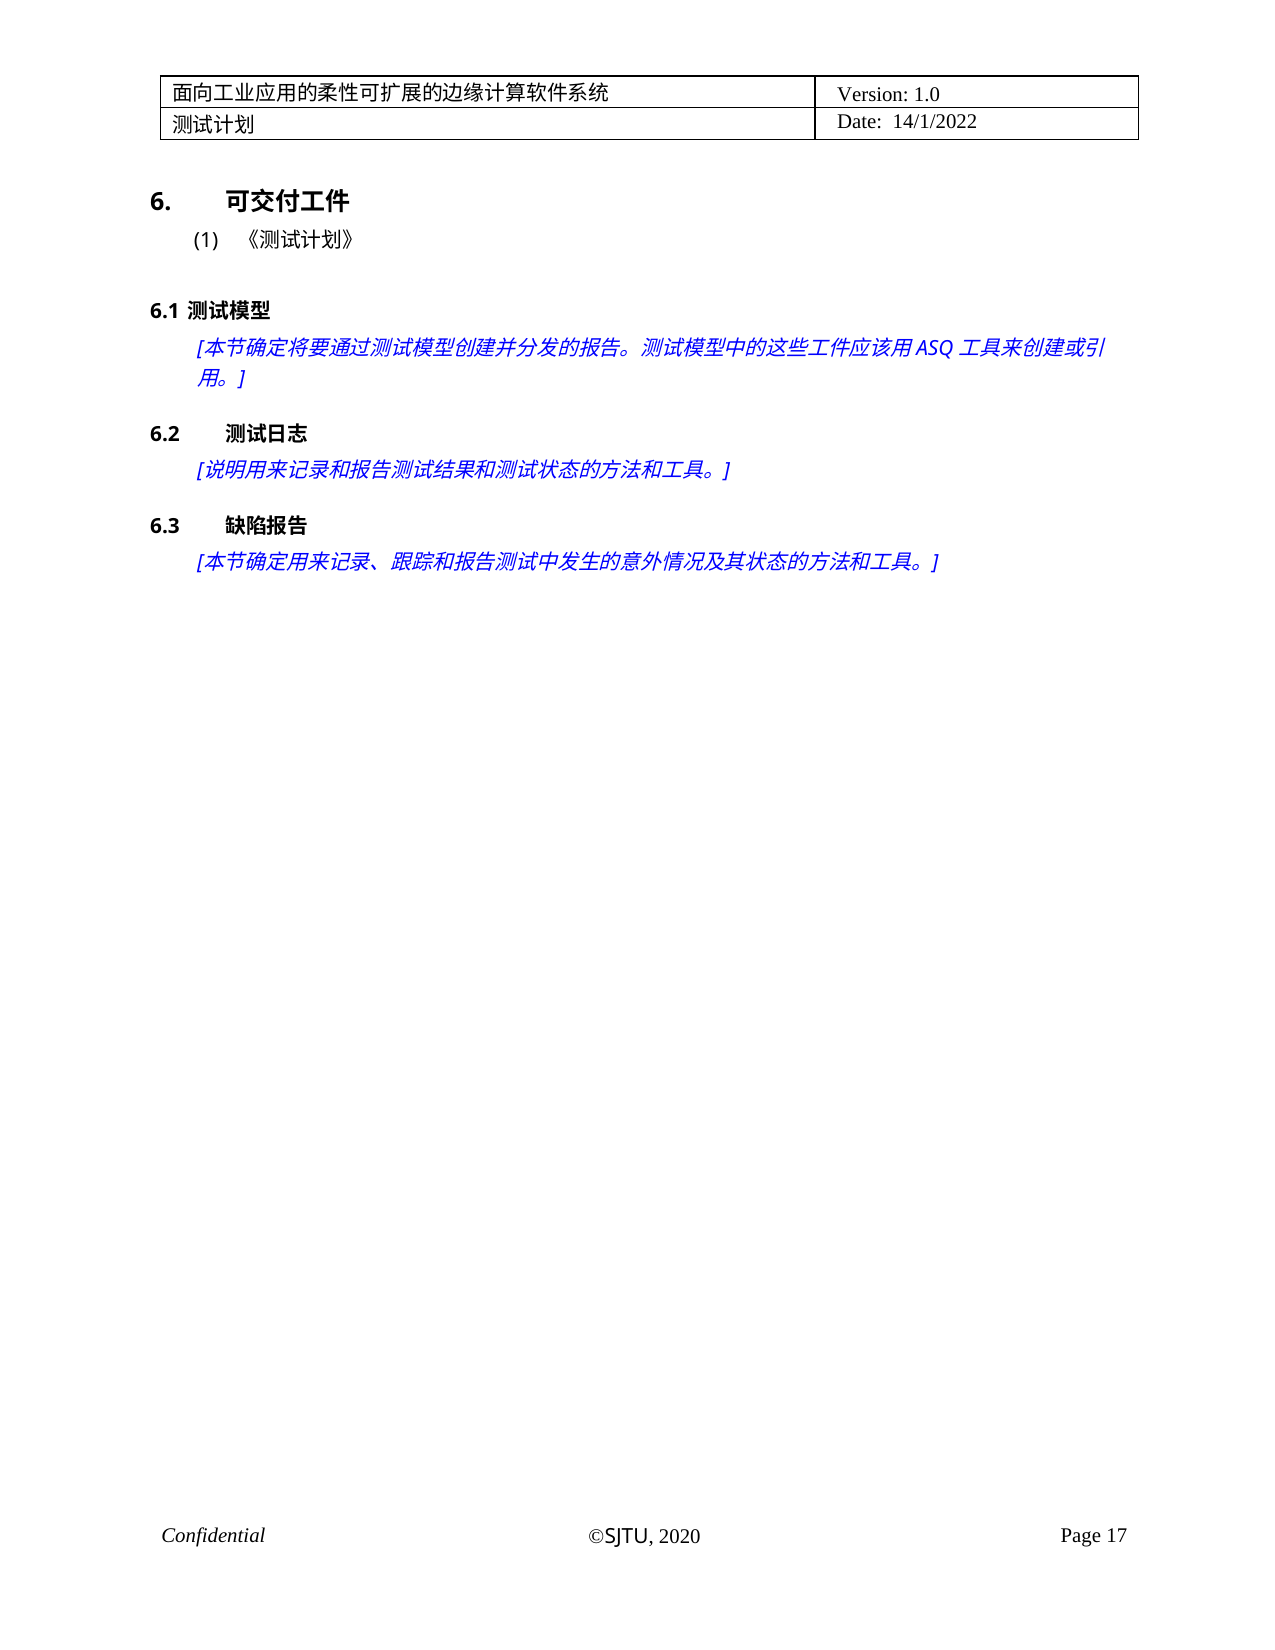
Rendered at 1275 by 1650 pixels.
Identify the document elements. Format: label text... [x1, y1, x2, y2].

subtitle 测试模型 [150, 295, 1125, 325]
text [本节确定将要通过测试模型创建并分发的报告。测试模型中的这些工件应该用 ASQ 工具来创建或引用。] [197, 331, 1125, 392]
subtitle 可交付工件 [150, 181, 1125, 217]
text [本节确定用来记录、跟踪和报告测试中发生的意外情况及其状态的方法和工具。] [197, 545, 1125, 576]
list 《测试计划》 [194, 223, 1125, 254]
subtitle 测试日志 [150, 417, 1125, 447]
subtitle 缺陷报告 [150, 509, 1125, 539]
text [说明用来记录和报告测试结果和测试状态的方法和工具。] [197, 453, 1125, 484]
